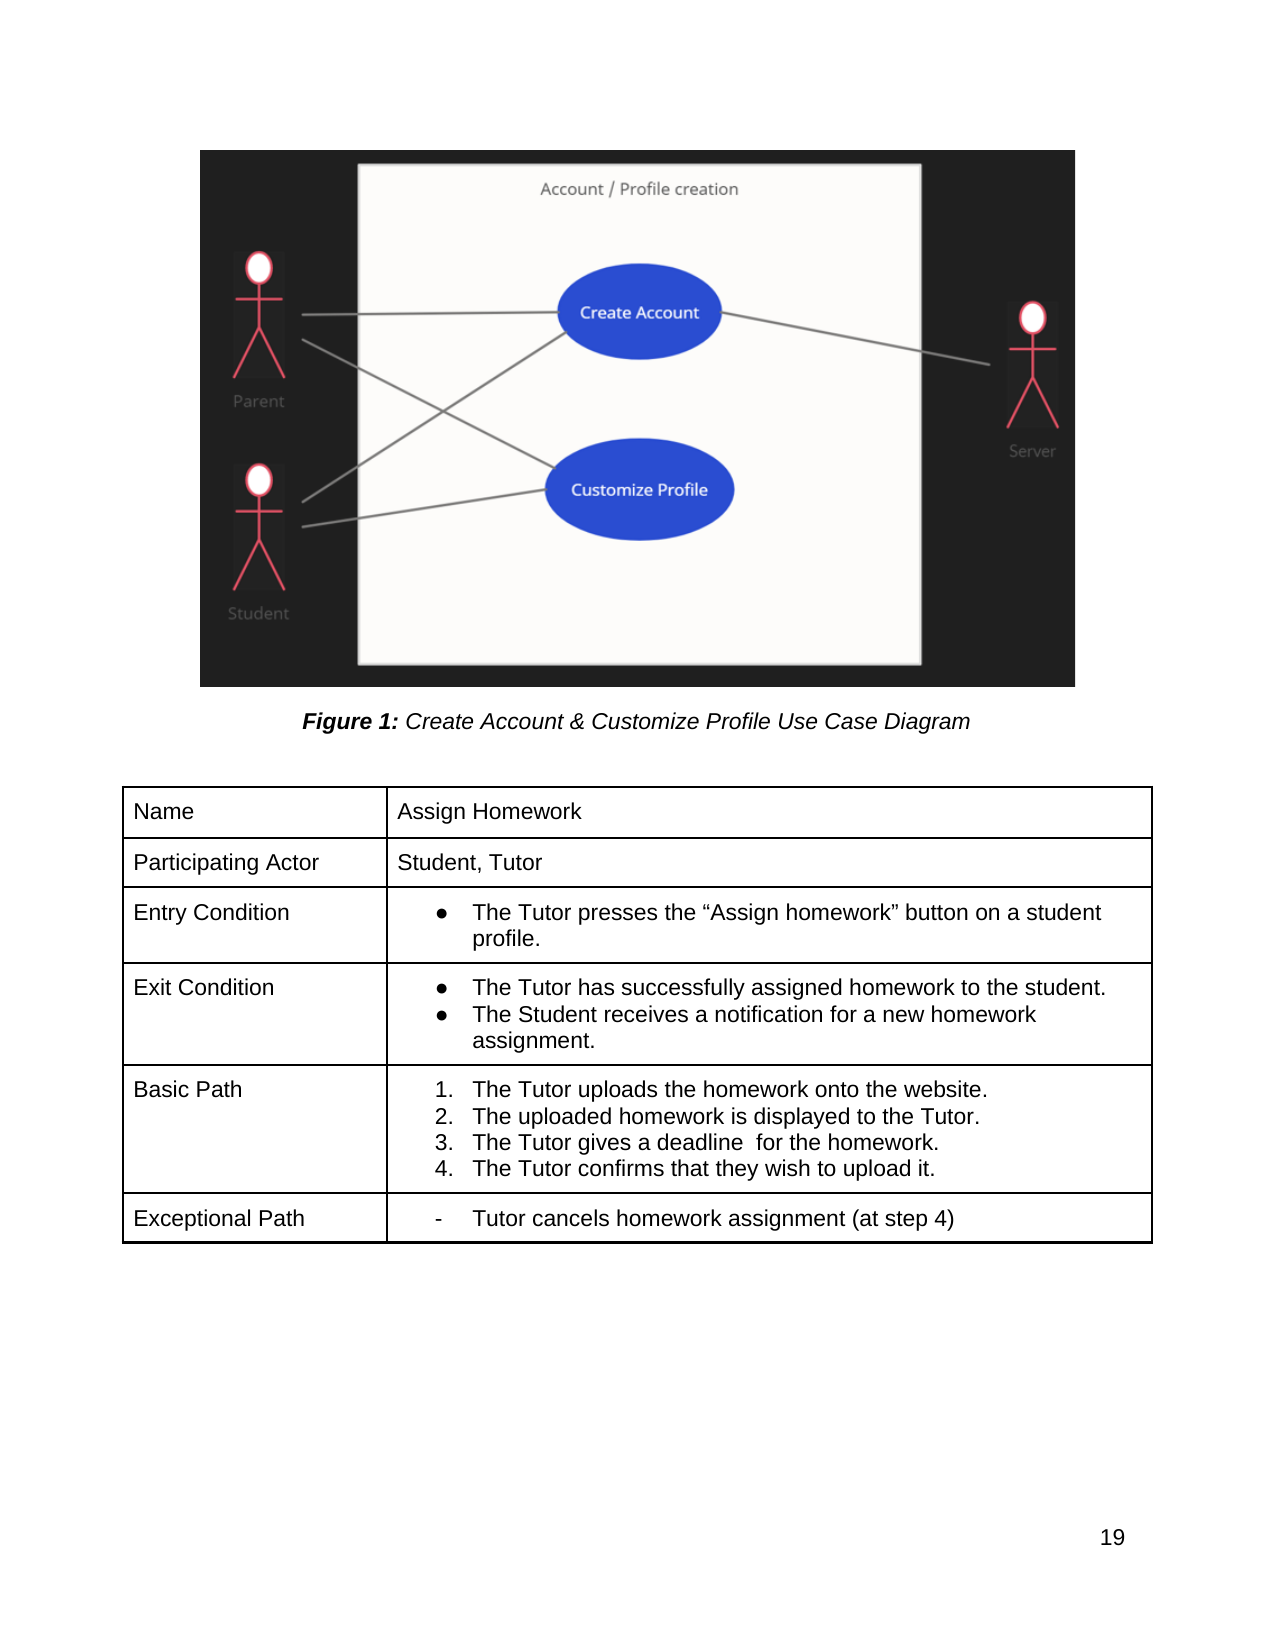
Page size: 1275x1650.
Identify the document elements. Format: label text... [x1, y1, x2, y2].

table_cell Tutor cancels homework assignment (at step 4) [388, 1194, 1151, 1241]
table_cell Basic Path [124, 1066, 386, 1192]
table_cell The Tutor presses the “Assign homework” button on a student profile. [388, 888, 1151, 962]
table_cell The Tutor has successfully assigned homework to the student. The Student receives a notification for a new homework assignment. [388, 964, 1151, 1064]
table_cell Exceptional Path [124, 1194, 386, 1241]
table_header Name [124, 788, 386, 837]
picture [200, 150, 1075, 687]
table_cell Exit Condition [124, 964, 386, 1064]
text Figure 1: Create Account & Customize Profile Use Case Diagram [150, 708, 1125, 734]
table_cell Entry Condition [124, 888, 386, 962]
table_cell The Tutor uploads the homework onto the website. The uploaded homework is displayed to the Tutor. The Tutor gives a deadline for the homework. The Tutor confirms that they wish to upload it. [388, 1066, 1151, 1192]
table_header Assign Homework [388, 788, 1151, 837]
table_cell Participating Actor [124, 839, 386, 886]
table_cell Student, Tutor [388, 839, 1151, 886]
